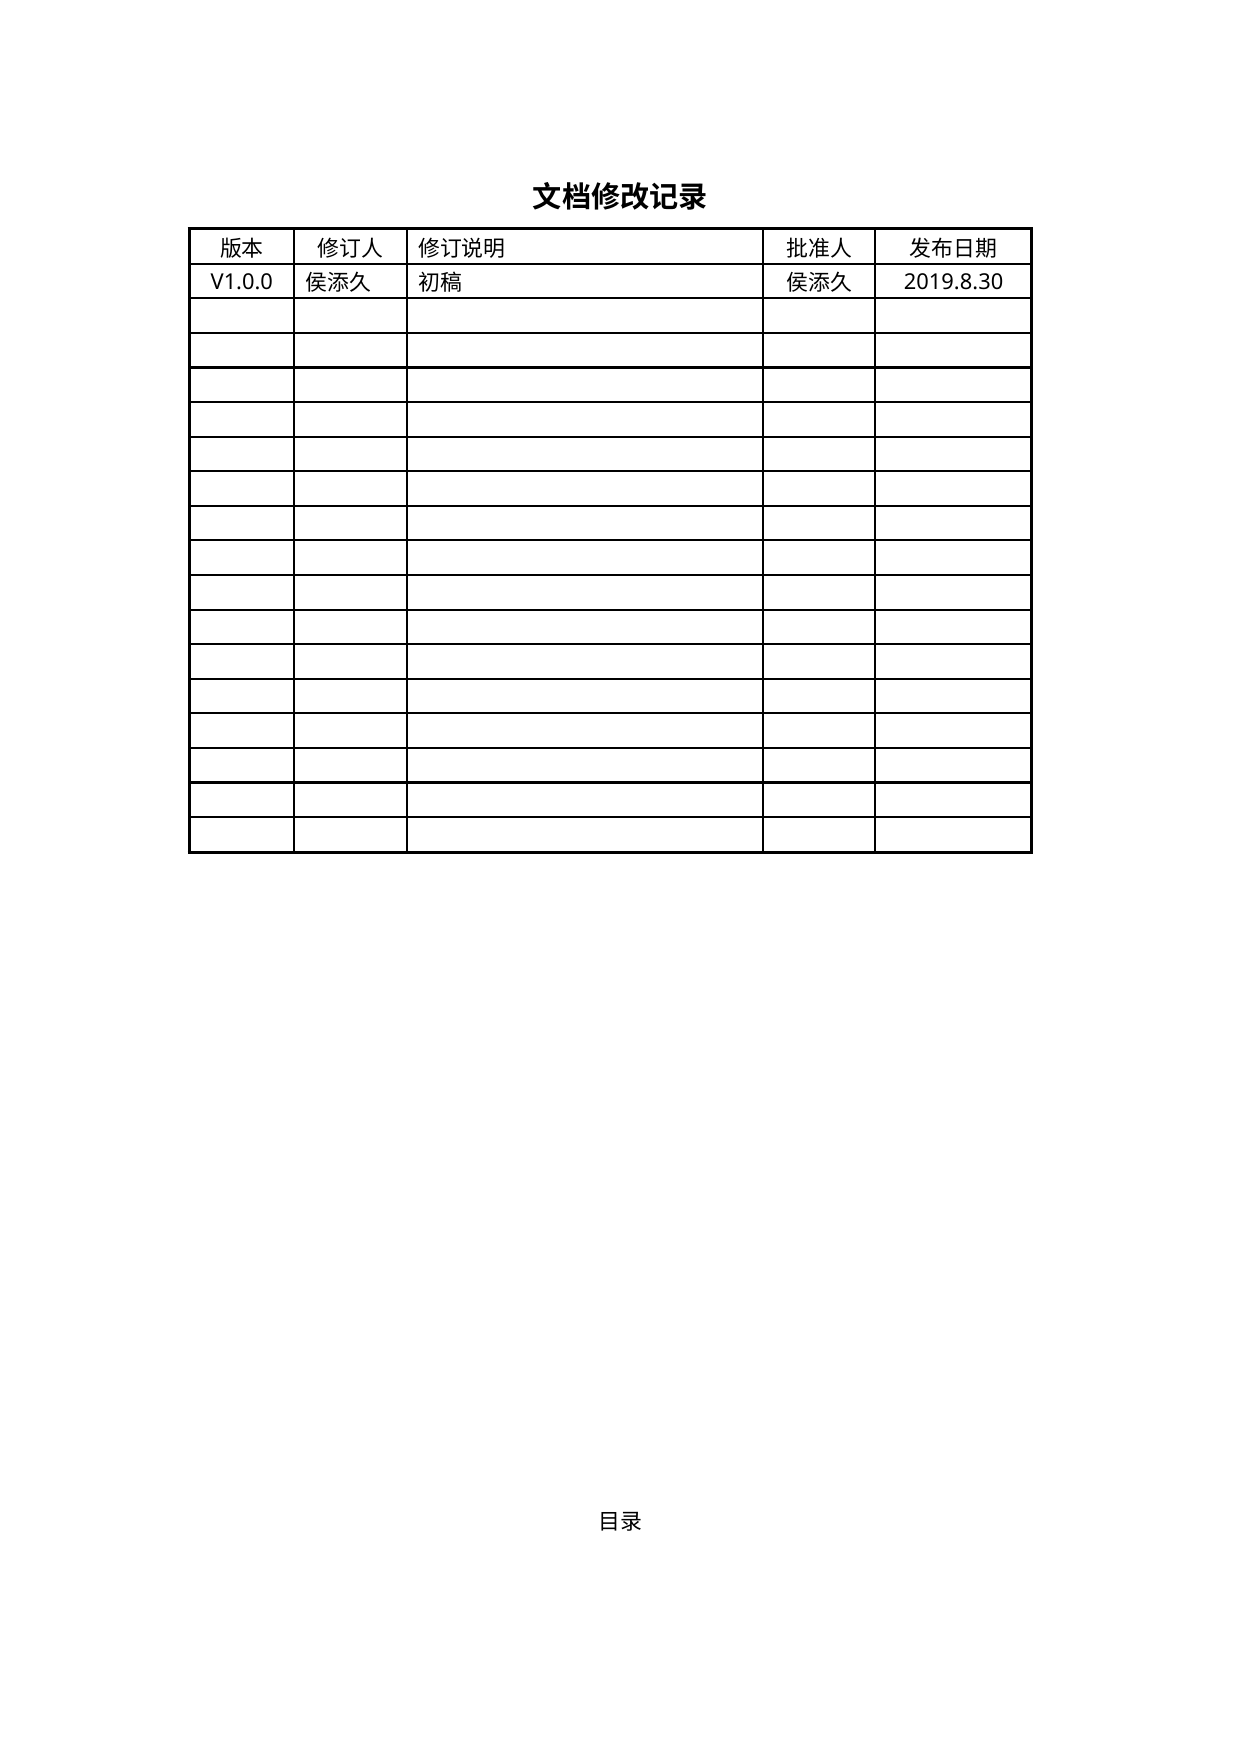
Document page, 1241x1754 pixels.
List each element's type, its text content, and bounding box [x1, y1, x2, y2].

table_cell [191, 576, 293, 608]
table_cell [295, 645, 406, 678]
table_cell [764, 472, 874, 505]
table_cell [191, 784, 293, 816]
table_header 版本 [191, 230, 293, 263]
table_cell [191, 714, 293, 747]
table_cell [408, 818, 762, 851]
table_cell 2019.8.30 [876, 265, 1030, 297]
table_cell [408, 680, 762, 712]
table_cell [408, 334, 762, 366]
table_header 发布日期 [876, 230, 1030, 263]
table_cell [876, 507, 1030, 539]
table_cell [408, 403, 762, 436]
table_header 批准人 [764, 230, 874, 263]
table_cell [191, 680, 293, 712]
table_cell [191, 438, 293, 470]
table_cell [876, 680, 1030, 712]
table_cell [295, 680, 406, 712]
table_cell [764, 714, 874, 747]
table_cell [764, 438, 874, 470]
table_header 修订人 [295, 230, 406, 263]
table_cell [295, 403, 406, 436]
table_cell [764, 818, 874, 851]
table_cell [876, 784, 1030, 816]
table_cell [295, 438, 406, 470]
table_cell [408, 611, 762, 643]
table_cell [408, 576, 762, 608]
table_cell [876, 576, 1030, 608]
table_cell 初稿 [408, 265, 762, 297]
table_cell [295, 749, 406, 781]
table_cell [764, 645, 874, 678]
table_cell [876, 438, 1030, 470]
table_cell [295, 299, 406, 332]
table_cell 侯添久 [764, 265, 874, 297]
text 文档修改记录 [187, 162, 1053, 227]
table_cell [295, 714, 406, 747]
table_cell [191, 749, 293, 781]
table_cell [764, 784, 874, 816]
table_cell [408, 299, 762, 332]
table_cell [191, 334, 293, 366]
table_cell [876, 645, 1030, 678]
table_cell [191, 299, 293, 332]
table_cell [408, 749, 762, 781]
table_cell [876, 749, 1030, 781]
table_cell [764, 334, 874, 366]
table_cell [764, 680, 874, 712]
table_cell [408, 541, 762, 574]
table_cell [876, 818, 1030, 851]
table_cell [764, 507, 874, 539]
table_cell [408, 507, 762, 539]
table_cell [876, 472, 1030, 505]
table_cell [764, 369, 874, 401]
table_cell [191, 507, 293, 539]
table_cell [876, 334, 1030, 366]
table_cell [876, 714, 1030, 747]
table_cell [764, 749, 874, 781]
table_cell [191, 403, 293, 436]
table_cell [191, 369, 293, 401]
table_cell [295, 784, 406, 816]
table_cell [876, 611, 1030, 643]
table_cell [295, 576, 406, 608]
table_cell [408, 438, 762, 470]
table_cell [295, 541, 406, 574]
table_cell [408, 369, 762, 401]
table_cell 侯添久 [295, 265, 406, 297]
table_cell [876, 541, 1030, 574]
table_cell [876, 369, 1030, 401]
table_cell [191, 541, 293, 574]
table_cell [295, 818, 406, 851]
table_cell [191, 818, 293, 851]
table_cell [295, 472, 406, 505]
table_cell V1.0.0 [191, 265, 293, 297]
table_cell [295, 507, 406, 539]
table_cell [408, 784, 762, 816]
table_cell [295, 369, 406, 401]
table_cell [295, 611, 406, 643]
table_cell [191, 645, 293, 678]
table_cell [764, 611, 874, 643]
table_cell [408, 472, 762, 505]
table_cell [408, 645, 762, 678]
table_cell [191, 472, 293, 505]
table_cell [295, 334, 406, 366]
table_cell [764, 299, 874, 332]
table_cell [876, 403, 1030, 436]
table_cell [876, 299, 1030, 332]
table_cell [764, 576, 874, 608]
table_cell [764, 541, 874, 574]
table_cell [191, 611, 293, 643]
table_header 修订说明 [408, 230, 762, 263]
table_cell [408, 714, 762, 747]
table_cell [764, 403, 874, 436]
